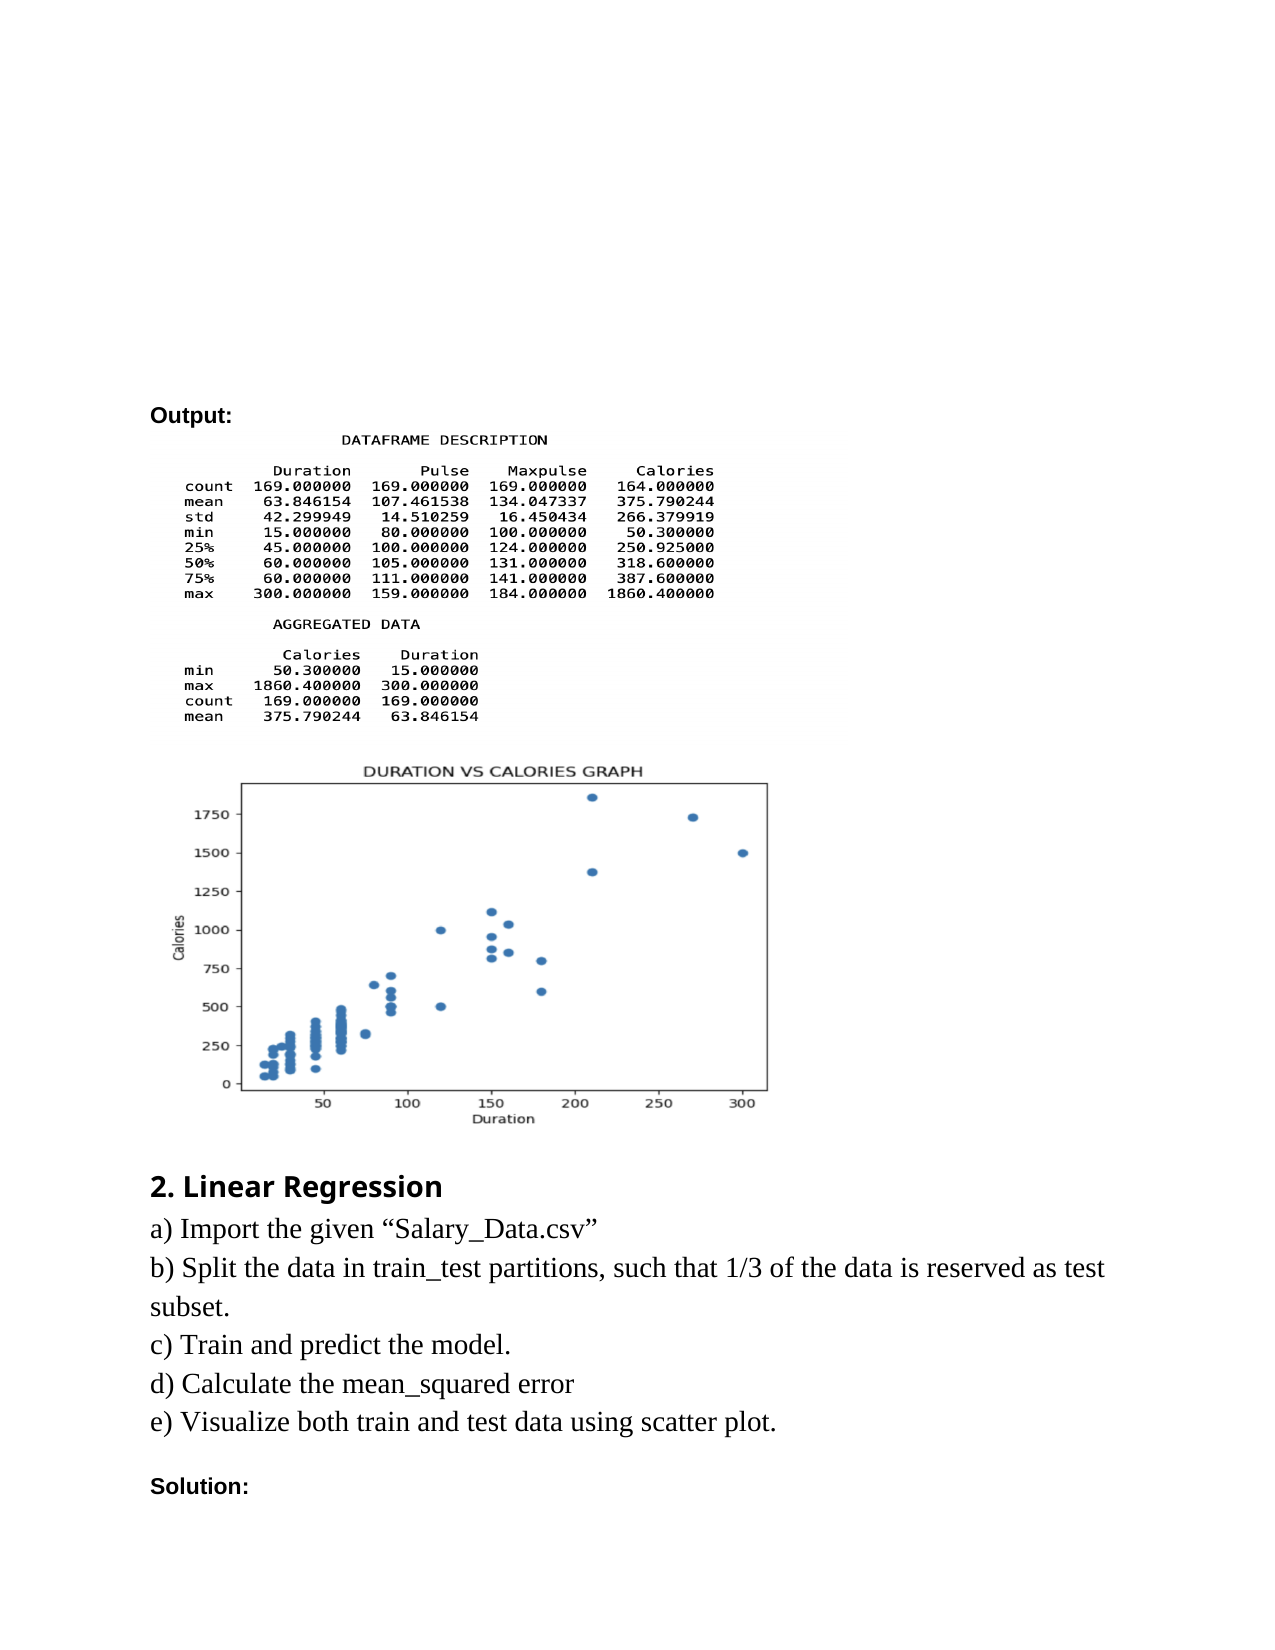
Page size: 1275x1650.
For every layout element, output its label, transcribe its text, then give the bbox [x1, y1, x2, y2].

text e) Visualize both train and test data using scatter plot. [150, 1404, 1125, 1438]
text 2. Linear Regression [150, 1166, 1125, 1206]
text c) Train and predict the model. [150, 1327, 1125, 1361]
text b) Split the data in train_test partitions, such that 1/3 of the data is reserved as test subset. [150, 1250, 1125, 1322]
text d) Calculate the mean_squared error [150, 1366, 1125, 1399]
text Output: [150, 402, 1125, 428]
picture [150, 431, 849, 745]
picture [150, 748, 803, 1132]
text a) Import the given “Salary_Data.csv” [150, 1212, 1125, 1245]
text Solution: [150, 1473, 1125, 1499]
